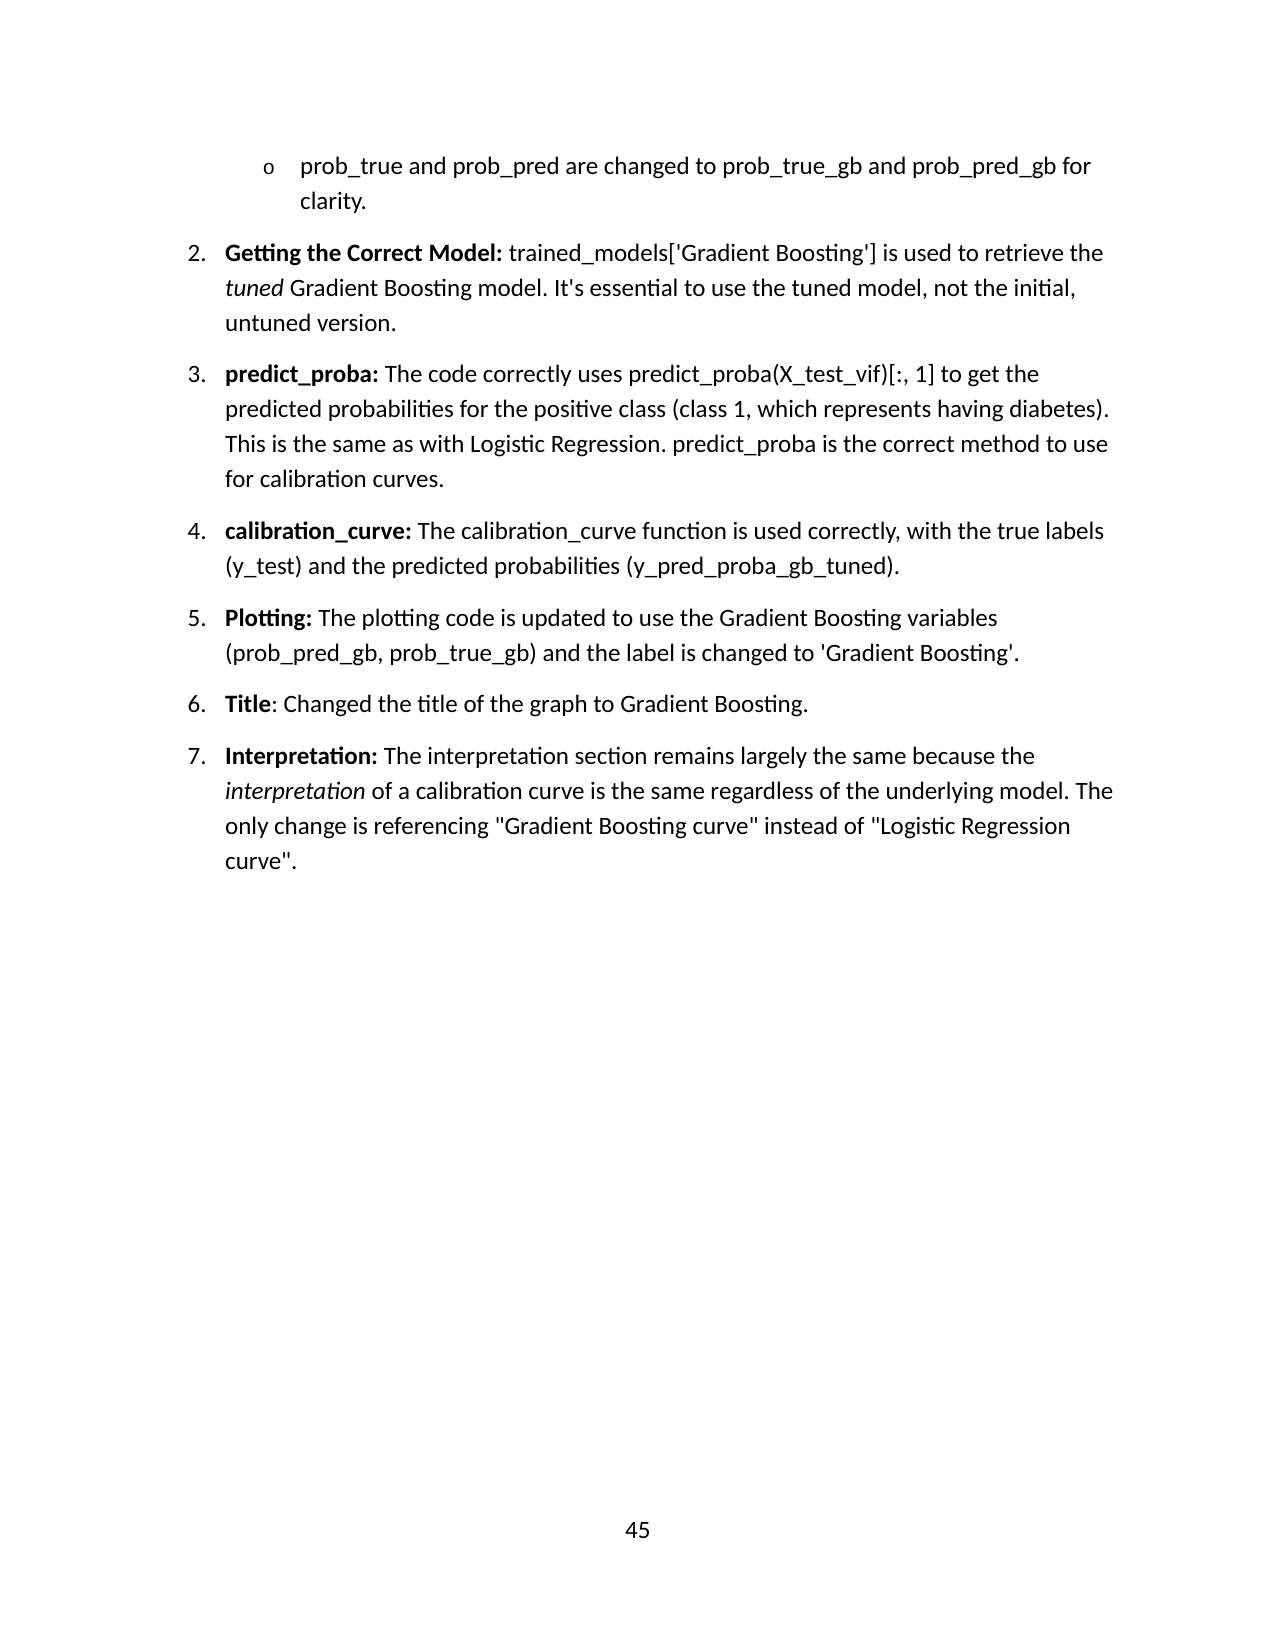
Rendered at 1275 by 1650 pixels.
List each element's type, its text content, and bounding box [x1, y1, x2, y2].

list prob_true and prob_pred are changed to prob_true_gb and prob_pred_gb for clarity. [262, 150, 1125, 216]
list Plotting: The plotting code is updated to use the Gradient Boosting variables (prob_pred_gb, prob_true_gb) and the label is changed to 'Gradient Boosting'. [187, 602, 1125, 667]
list Getting the Correct Model: trained_models['Gradient Boosting'] is used to retrieve the tuned Gradient Boosting model. It's essential to use the tuned model, not the initial, untuned version. [187, 237, 1125, 337]
list Interpretation: The interpretation section remains largely the same because the interpretation of a calibration curve is the same regardless of the underlying model. The only change is referencing "Gradient Boosting curve" instead of "Logistic Regression curve". [187, 740, 1125, 876]
list calibration_curve: The calibration_curve function is used correctly, with the true labels (y_test) and the predicted probabilities (y_pred_proba_gb_tuned). [187, 515, 1125, 581]
list Title: Changed the title of the graph to Gradient Boosting. [187, 688, 1125, 719]
list predict_proba: The code correctly uses predict_proba(X_test_vif)[:, 1] to get the predicted probabilities for the positive class (class 1, which represents having diabetes). This is the same as with Logistic Regression. predict_proba is the correct method to use for calibration curves. [187, 358, 1125, 494]
